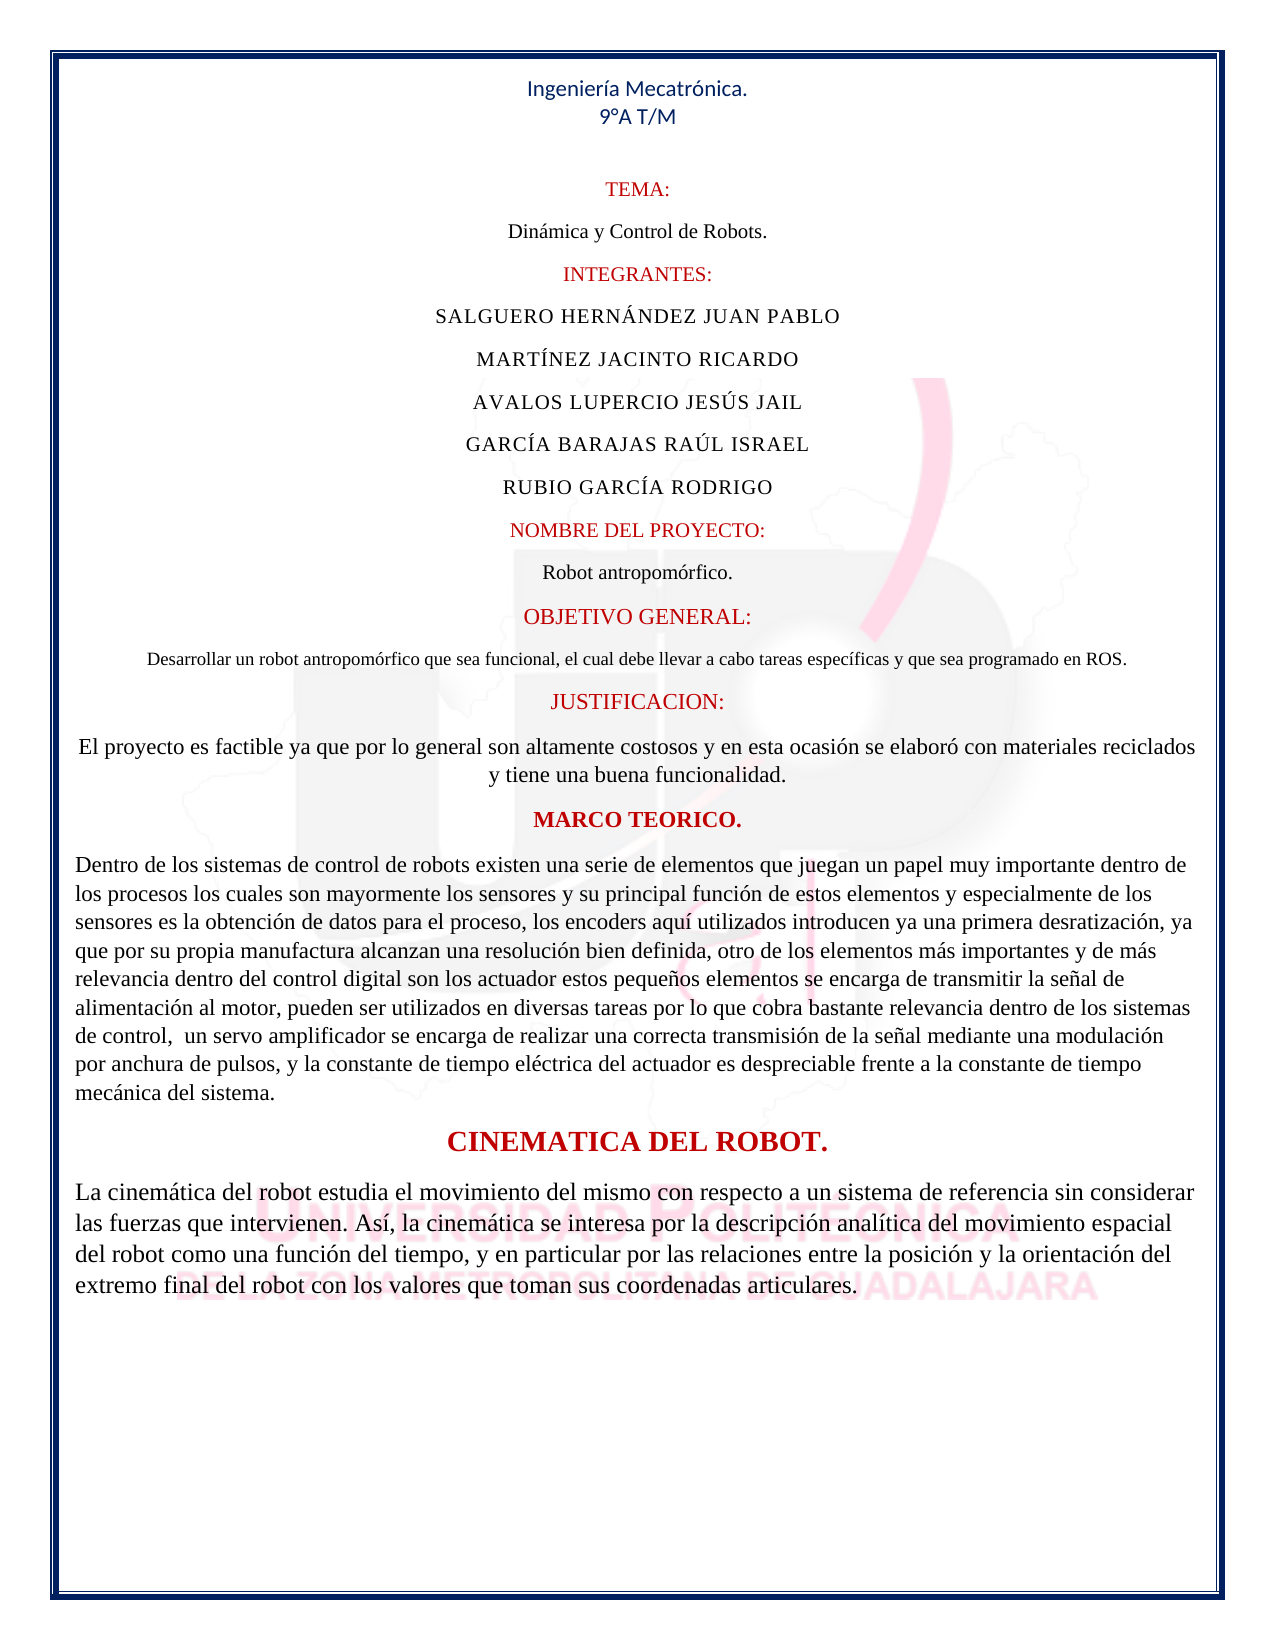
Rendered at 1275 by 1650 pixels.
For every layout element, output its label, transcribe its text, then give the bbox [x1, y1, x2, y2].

text Robot antropomórfico. [75, 560, 1200, 584]
text JUSTIFICACION: [75, 688, 1200, 714]
text La cinemática del robot estudia el movimiento del mismo con respecto a un sistema de referencia sin considerar las fuerzas que intervienen. Así, la cinemática se interesa por la descripción analítica del movimiento espacial del robot como una función del tiempo, y en particular por las relaciones entre la posición y la orientación del extremo final del robot con los valores que toman sus coordenadas articulares. [75, 1177, 1200, 1299]
text Dinámica y Control de Robots. [75, 219, 1200, 243]
text AVALOS LUPERCIO JESÚS JAIL [75, 390, 1200, 414]
text NOMBRE DEL PROYECTO: [75, 517, 1200, 542]
text Dentro de los sistemas de control de robots existen una serie de elementos que juegan un papel muy importante dentro de los procesos los cuales son mayormente los sensores y su principal función de estos elementos y especialmente de los sensores es la obtención de datos para el proceso, los encoders aquí utilizados introducen ya una primera desratización, ya que por su propia manufactura alcanzan una resolución bien definida, otro de los elementos más importantes y de más relevancia dentro del control digital son los actuador estos pequeños elementos se encarga de transmitir la señal de alimentación al motor, pueden ser utilizados en diversas tareas por lo que cobra bastante relevancia dentro de los sistemas de control, un servo amplificador se encarga de realizar una correcta transmisión de la señal mediante una modulación por anchura de pulsos, y la constante de tiempo eléctrica del actuador es despreciable frente a la constante de tiempo mecánica del sistema. [75, 851, 1200, 1105]
text Desarrollar un robot antropomórfico que sea funcional, el cual debe llevar a cabo tareas específicas y que sea programado en ROS. [75, 648, 1200, 669]
text OBJETIVO GENERAL: [75, 603, 1200, 629]
text MARTÍNEZ JACINTO RICARDO [75, 347, 1200, 371]
text El proyecto es factible ya que por lo general son altamente costosos y en esta ocasión se elaboró con materiales reciclados y tiene una buena funcionalidad. [75, 733, 1200, 788]
text INTEGRANTES: [75, 262, 1200, 286]
text SALGUERO HERNÁNDEZ JUAN PABLO [75, 304, 1200, 328]
text CINEMATICA DEL ROBOT. [75, 1124, 1200, 1158]
text GARCÍA BARAJAS RAÚL ISRAEL [75, 432, 1200, 456]
text MARCO TEORICO. [75, 806, 1200, 833]
text TEMA: [75, 177, 1200, 201]
text RUBIO GARCÍA RODRIGO [75, 475, 1200, 499]
